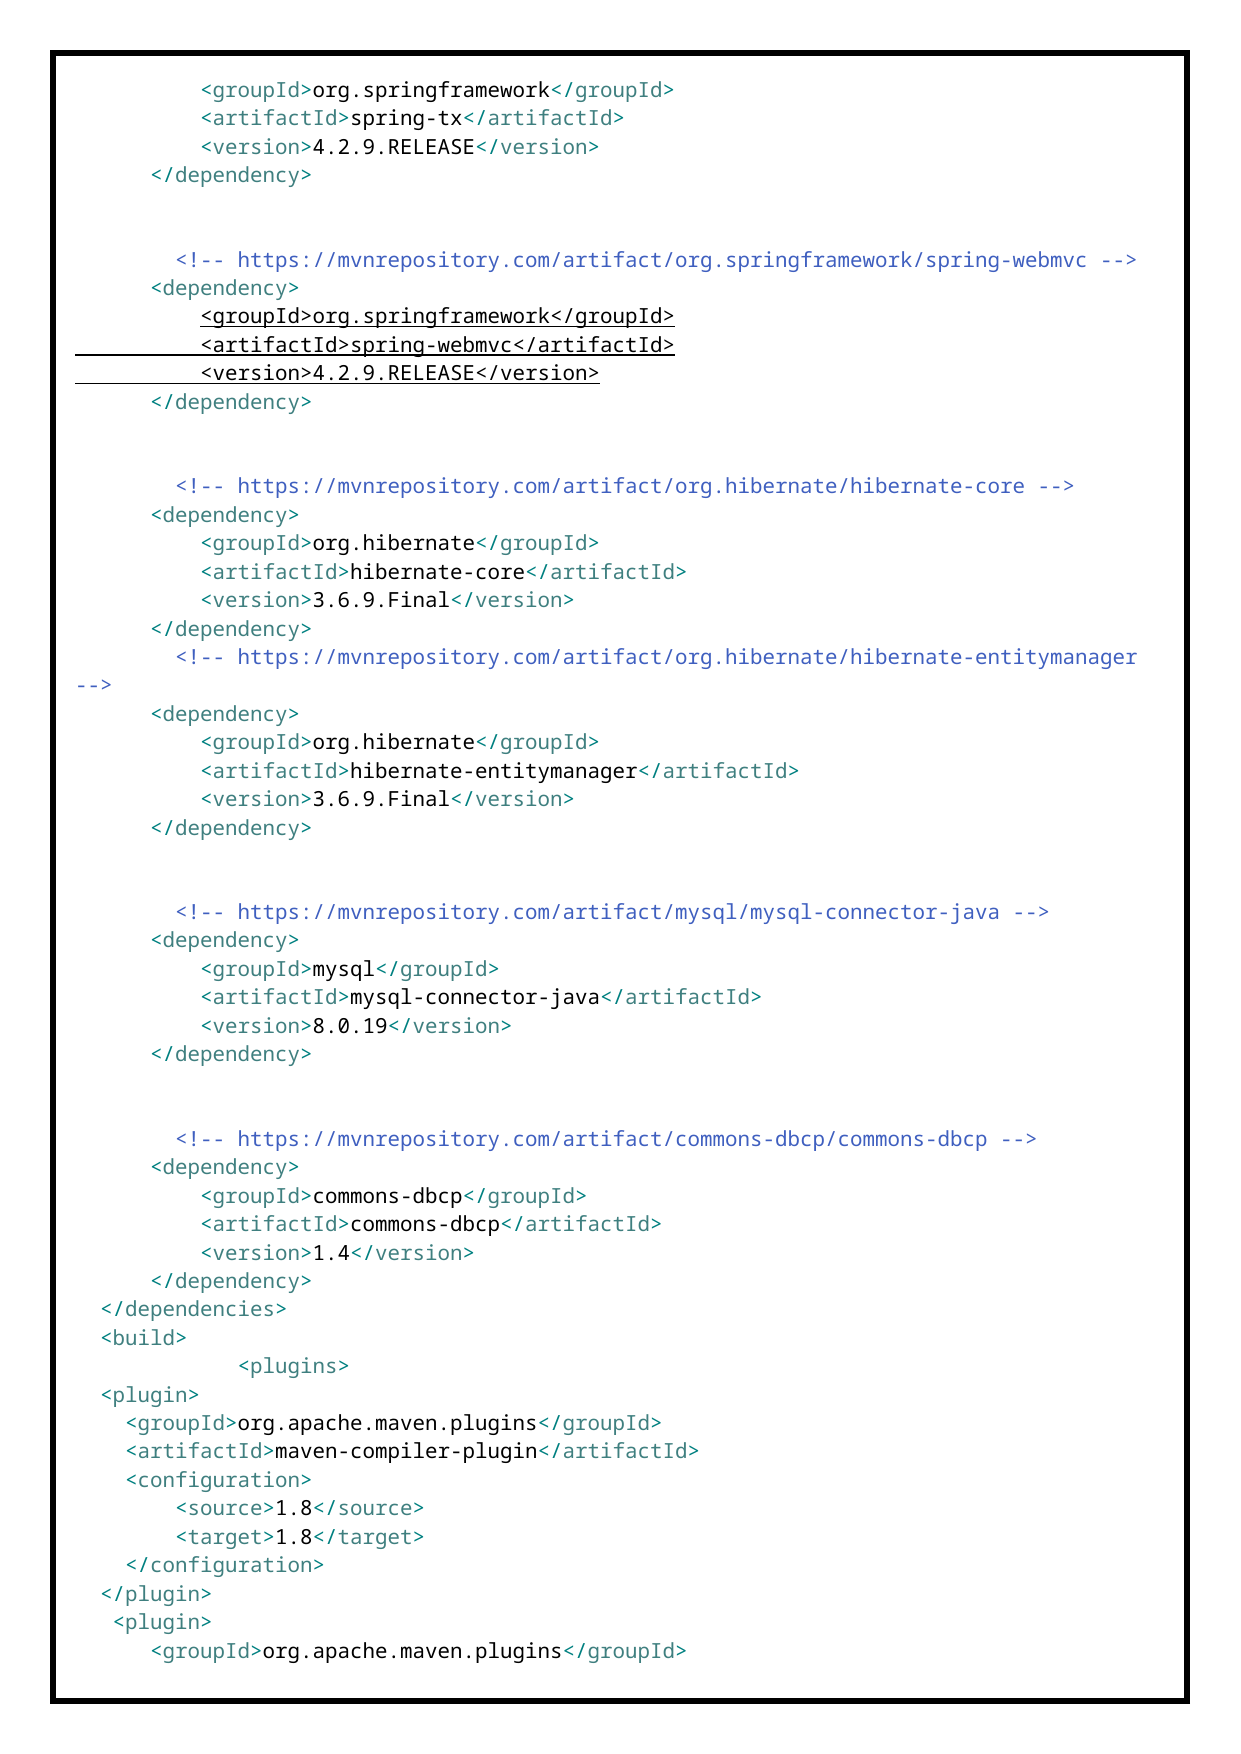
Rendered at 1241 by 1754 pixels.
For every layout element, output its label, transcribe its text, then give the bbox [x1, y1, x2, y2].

text <groupId>mysql</groupId> [75, 954, 1165, 982]
text </dependency> [75, 1266, 1165, 1294]
text </dependency> [75, 387, 1165, 415]
text </dependency> [75, 160, 1165, 189]
text <!-- https://mvnrepository.com/artifact/org.springframework/spring-webmvc --> [75, 245, 1165, 273]
text <groupId>commons-dbcp</groupId> [75, 1181, 1165, 1209]
text <version>1.4</version> [75, 1238, 1165, 1266]
text </dependency> [75, 813, 1165, 841]
text </dependency> [75, 1039, 1165, 1068]
text </dependency> [75, 614, 1165, 642]
text </configuration> [75, 1550, 1165, 1579]
text <plugins> [75, 1351, 1165, 1380]
text <!-- https://mvnrepository.com/artifact/org.hibernate/hibernate-entitymanager --> [75, 642, 1165, 699]
text <artifactId>spring-tx</artifactId> [75, 103, 1165, 132]
text <build> [75, 1323, 1165, 1351]
text </dependencies> [75, 1294, 1165, 1323]
text <version>8.0.19</version> [75, 1011, 1165, 1039]
text <artifactId>hibernate-entitymanager</artifactId> [75, 756, 1165, 784]
text <dependency> [75, 500, 1165, 528]
text <plugin> [75, 1607, 1165, 1636]
text <groupId>org.apache.maven.plugins</groupId> [75, 1636, 1165, 1664]
text <artifactId>maven-compiler-plugin</artifactId> [75, 1437, 1165, 1465]
text <target>1.8</target> [75, 1522, 1165, 1550]
text <artifactId>mysql-connector-java</artifactId> [75, 982, 1165, 1011]
text <!-- https://mvnrepository.com/artifact/mysql/mysql-connector-java --> [75, 897, 1165, 926]
text <!-- https://mvnrepository.com/artifact/org.hibernate/hibernate-core --> [75, 471, 1165, 500]
text <artifactId>spring-webmvc</artifactId> [75, 330, 1165, 358]
text <!-- https://mvnrepository.com/artifact/commons-dbcp/commons-dbcp --> [75, 1124, 1165, 1152]
text <dependency> [75, 1152, 1165, 1181]
text <plugin> [75, 1380, 1165, 1408]
text <dependency> [75, 699, 1165, 727]
text <groupId>org.apache.maven.plugins</groupId> [75, 1408, 1165, 1437]
text <artifactId>commons-dbcp</artifactId> [75, 1209, 1165, 1238]
text <dependency> [75, 926, 1165, 954]
text </plugin> [75, 1579, 1165, 1607]
text <groupId>org.springframework</groupId> [75, 75, 1165, 103]
text <version>3.6.9.Final</version> [75, 784, 1165, 813]
text <configuration> [75, 1465, 1165, 1493]
text <version>3.6.9.Final</version> [75, 585, 1165, 614]
text <version>4.2.9.RELEASE</version> [75, 132, 1165, 160]
text <artifactId>hibernate-core</artifactId> [75, 557, 1165, 585]
text <version>4.2.9.RELEASE</version> [75, 358, 1165, 387]
text <groupId>org.hibernate</groupId> [75, 528, 1165, 557]
text <source>1.8</source> [75, 1493, 1165, 1522]
text <groupId>org.hibernate</groupId> [75, 727, 1165, 756]
text <groupId>org.springframework</groupId> [75, 302, 1165, 330]
text <dependency> [75, 273, 1165, 302]
